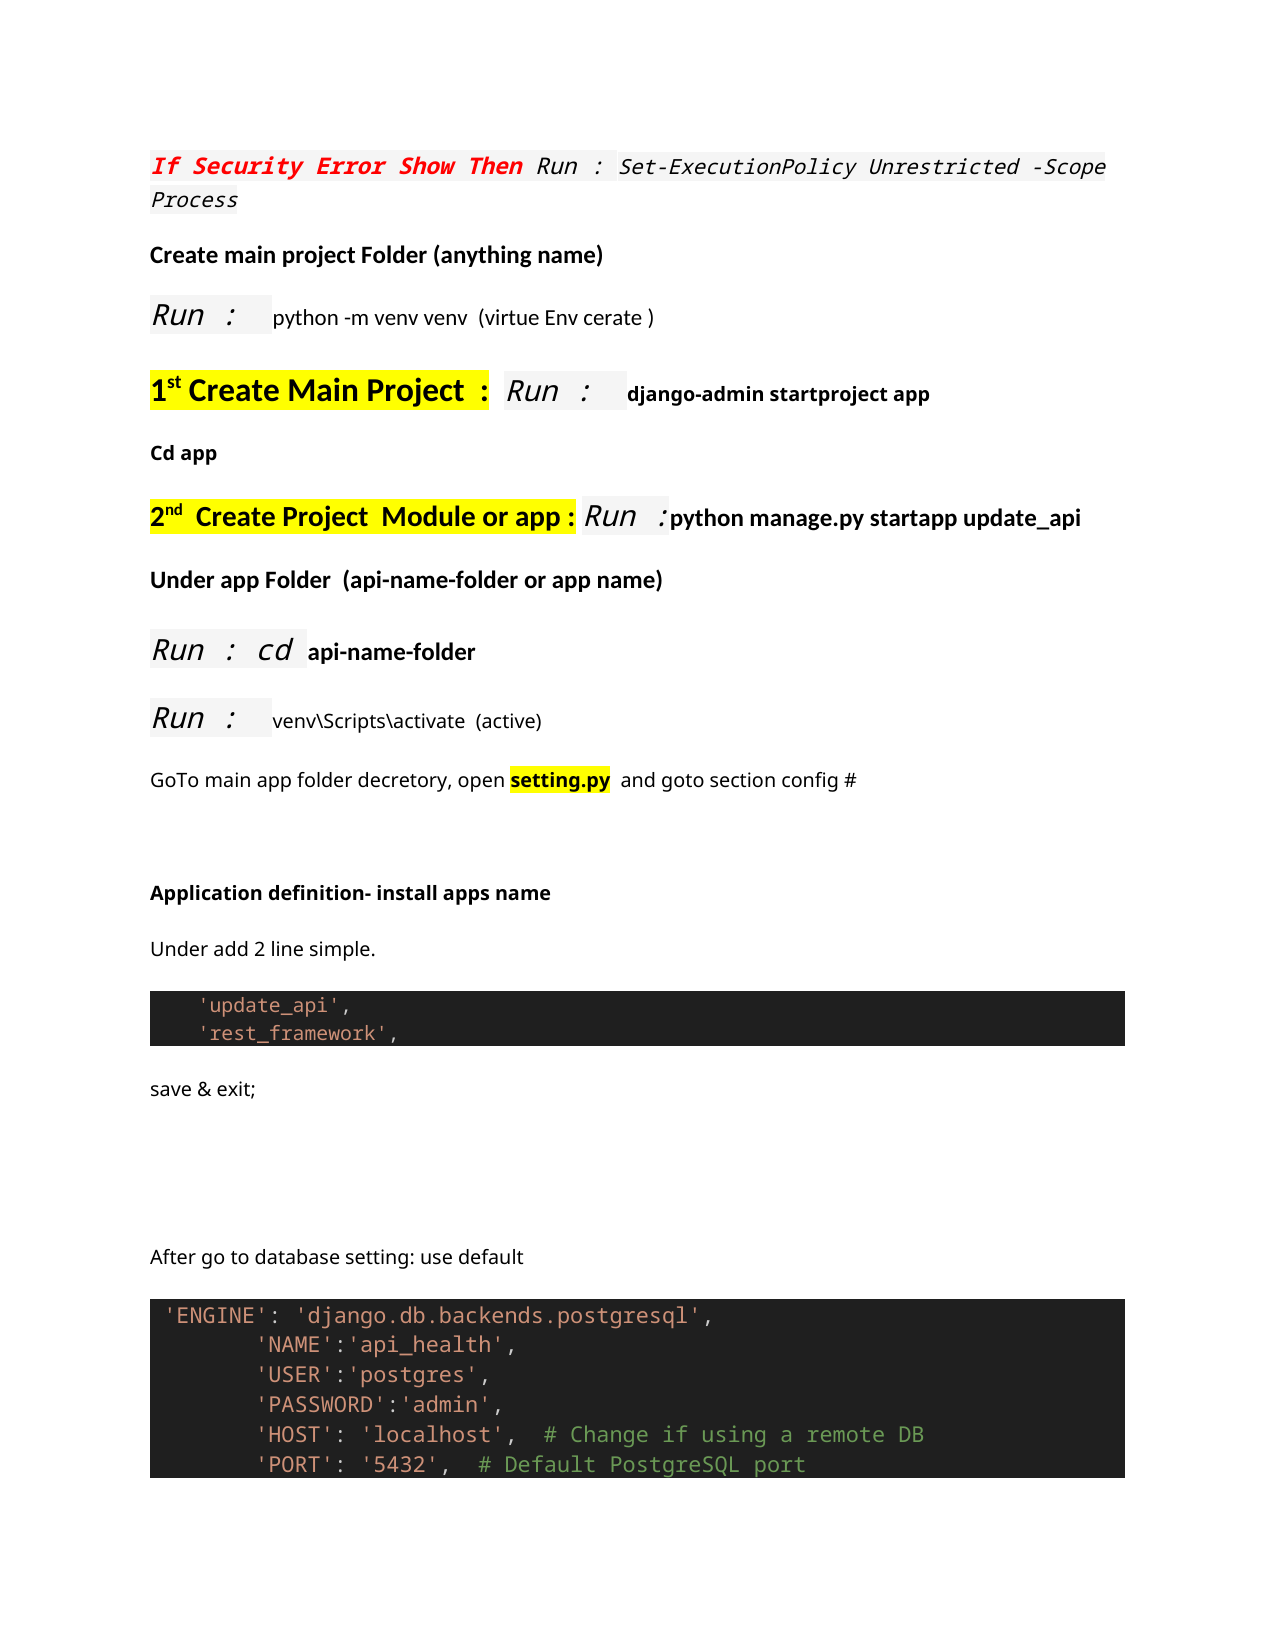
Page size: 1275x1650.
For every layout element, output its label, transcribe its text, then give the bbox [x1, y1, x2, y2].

text 'PASSWORD':'admin', [150, 1389, 1125, 1419]
text 'PORT': '5432', # Default PostgreSQL port [150, 1448, 1125, 1478]
text Run : cd api-name-folder [307, 629, 1125, 668]
text Cd app [150, 439, 1125, 467]
text 'USER':'postgres', [150, 1359, 1125, 1389]
text Create main project Folder (anything name) [150, 239, 1125, 269]
text Run : venv\Scripts\activate (active) [272, 698, 1125, 737]
text GoTo main app folder decretory, open setting.py and goto section config # [150, 766, 510, 793]
text GoTo main app folder decretory, open setting.py and goto section config # [610, 766, 1125, 793]
text 'ENGINE': 'django.db.backends.postgresql', [150, 1299, 1125, 1329]
text 'HOST': 'localhost', # Change if using a remote DB [150, 1419, 1125, 1448]
text 'NAME':'api_health', [150, 1329, 1125, 1359]
text Under app Folder (api-name-folder or app name) [150, 564, 1125, 595]
text Under add 2 line simple. [150, 935, 1125, 962]
text If Security Error Show Then Run : Set-ExecutionPolicy Unrestricted -Scope Process [150, 150, 1125, 214]
text After go to database setting: use default [150, 1243, 1125, 1270]
text 'update_api', [150, 991, 1125, 1018]
text 1st Create Main Project : Run : django-admin startproject app [150, 369, 1125, 410]
text Run : python -m venv venv (virtue Env cerate ) [272, 295, 1125, 334]
text Application definition- install apps name [150, 879, 1125, 906]
text save & exit; [150, 1075, 1125, 1102]
text 2nd Create Project Module or app : Run :python manage.py startapp update_api [150, 496, 582, 535]
text 2nd Create Project Module or app : Run :python manage.py startapp update_api [669, 496, 1125, 535]
text 'rest_framework', [150, 1018, 1125, 1046]
